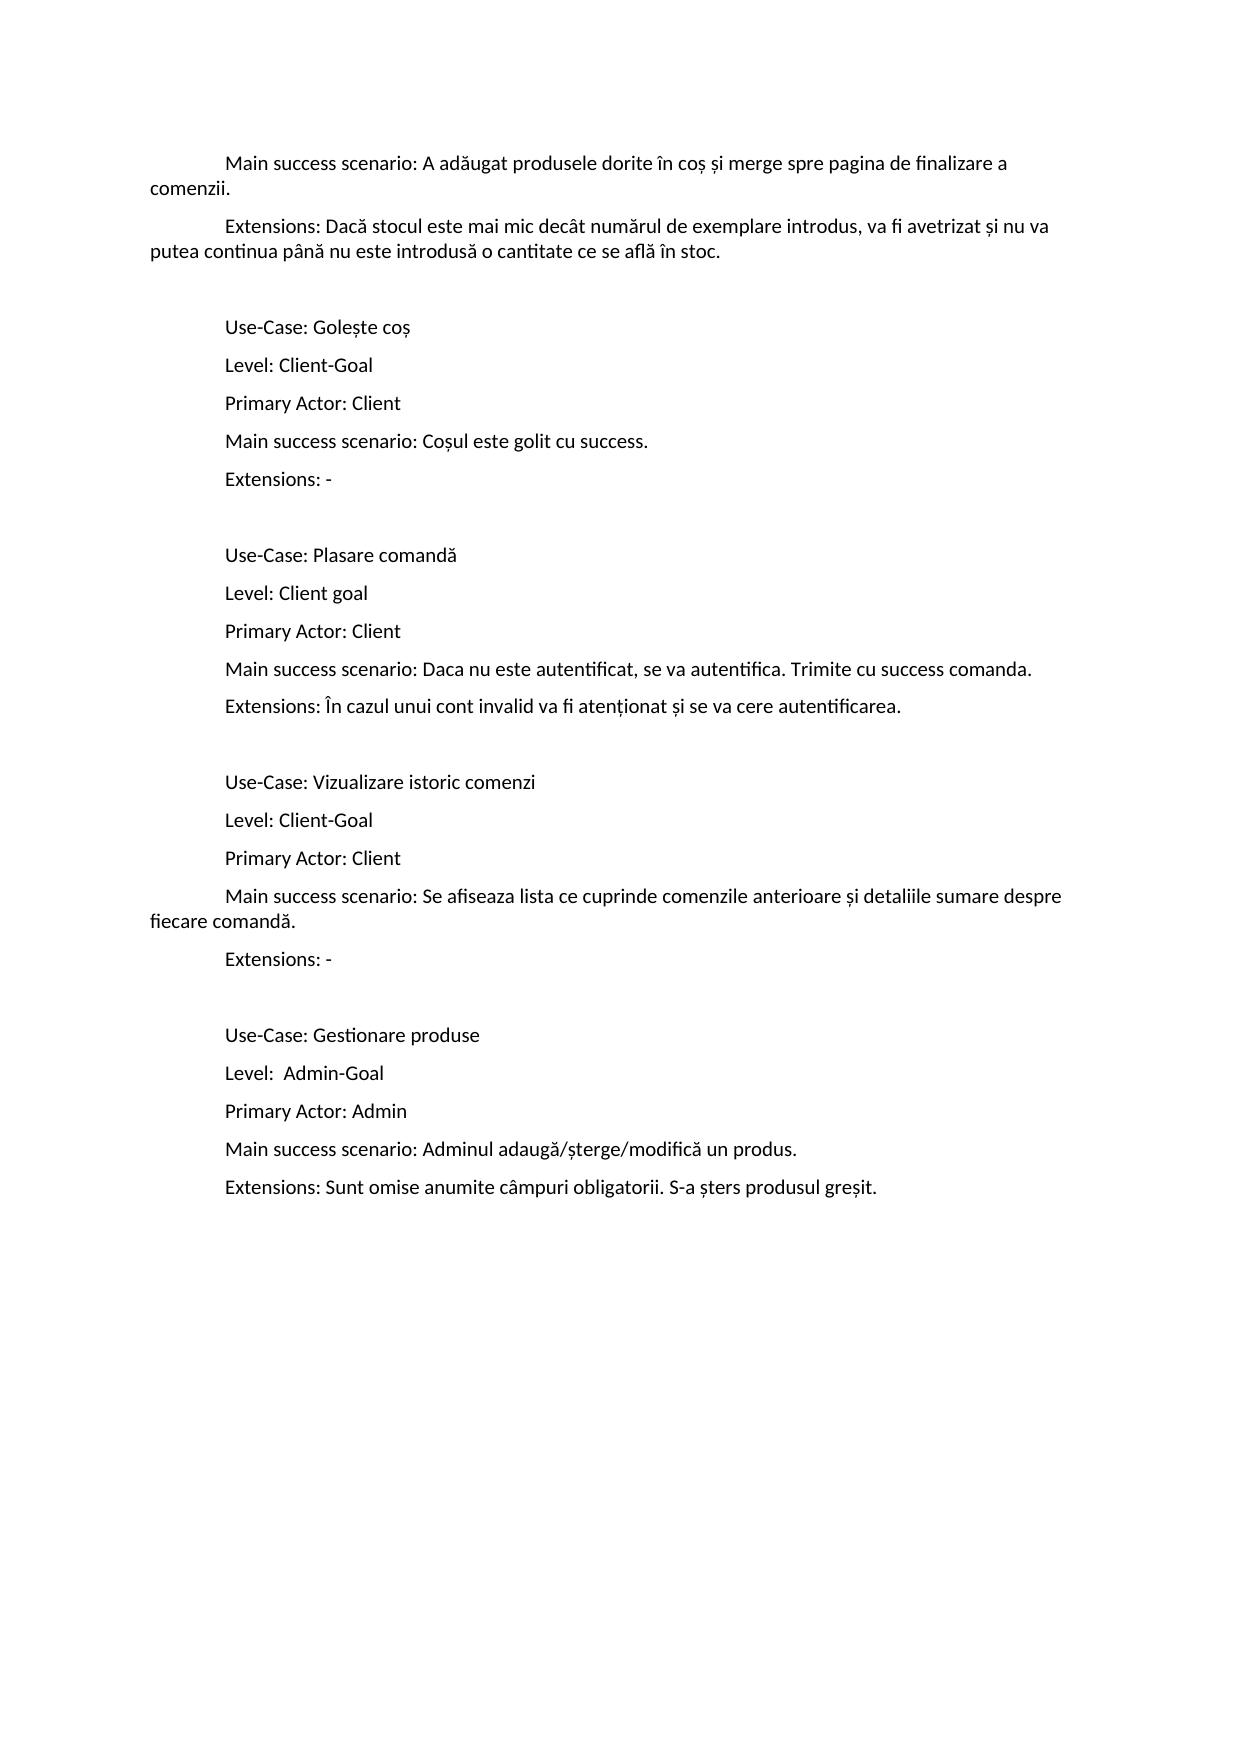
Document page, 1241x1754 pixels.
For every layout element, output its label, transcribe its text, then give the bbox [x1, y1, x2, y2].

text Level: Admin-Goal [150, 1060, 1090, 1086]
text Extensions: Sunt omise anumite câmpuri obligatorii. S-a șters produsul greșit. [150, 1174, 1090, 1199]
text Level: Client-Goal [150, 352, 1090, 378]
text Main success scenario: Adminul adaugă/șterge/modifică un produs. [150, 1136, 1090, 1162]
text Extensions: În cazul unui cont invalid va fi atenționat și se va cere autentificarea. [150, 694, 1090, 719]
text Extensions: Dacă stocul este mai mic decât numărul de exemplare introdus, va fi avetrizat și nu va putea continua până nu este introdusă o cantitate ce se află în stoc. [150, 213, 1090, 264]
text Use-Case: Vizualizare istoric comenzi [150, 769, 1090, 795]
text Primary Actor: Client [150, 845, 1090, 871]
text Extensions: - [150, 947, 1090, 972]
text Main success scenario: Se afiseaza lista ce cuprinde comenzile anterioare și detaliile sumare despre fiecare comandă. [150, 883, 1090, 934]
text Use-Case: Plasare comandă [150, 542, 1090, 567]
text Level: Client goal [150, 580, 1090, 605]
text Primary Actor: Admin [150, 1098, 1090, 1124]
text Primary Actor: Client [150, 390, 1090, 416]
text Use-Case: Gestionare produse [150, 1022, 1090, 1048]
text Level: Client-Goal [150, 807, 1090, 833]
text Primary Actor: Client [150, 618, 1090, 643]
text Main success scenario: A adăugat produsele dorite în coș și merge spre pagina de finalizare a comenzii. [150, 150, 1090, 201]
text Use-Case: Golește coș [150, 314, 1090, 340]
text Main success scenario: Coșul este golit cu success. [150, 428, 1090, 454]
text Extensions: - [150, 466, 1090, 492]
text Main success scenario: Daca nu este autentificat, se va autentifica. Trimite cu success comanda. [150, 656, 1090, 681]
